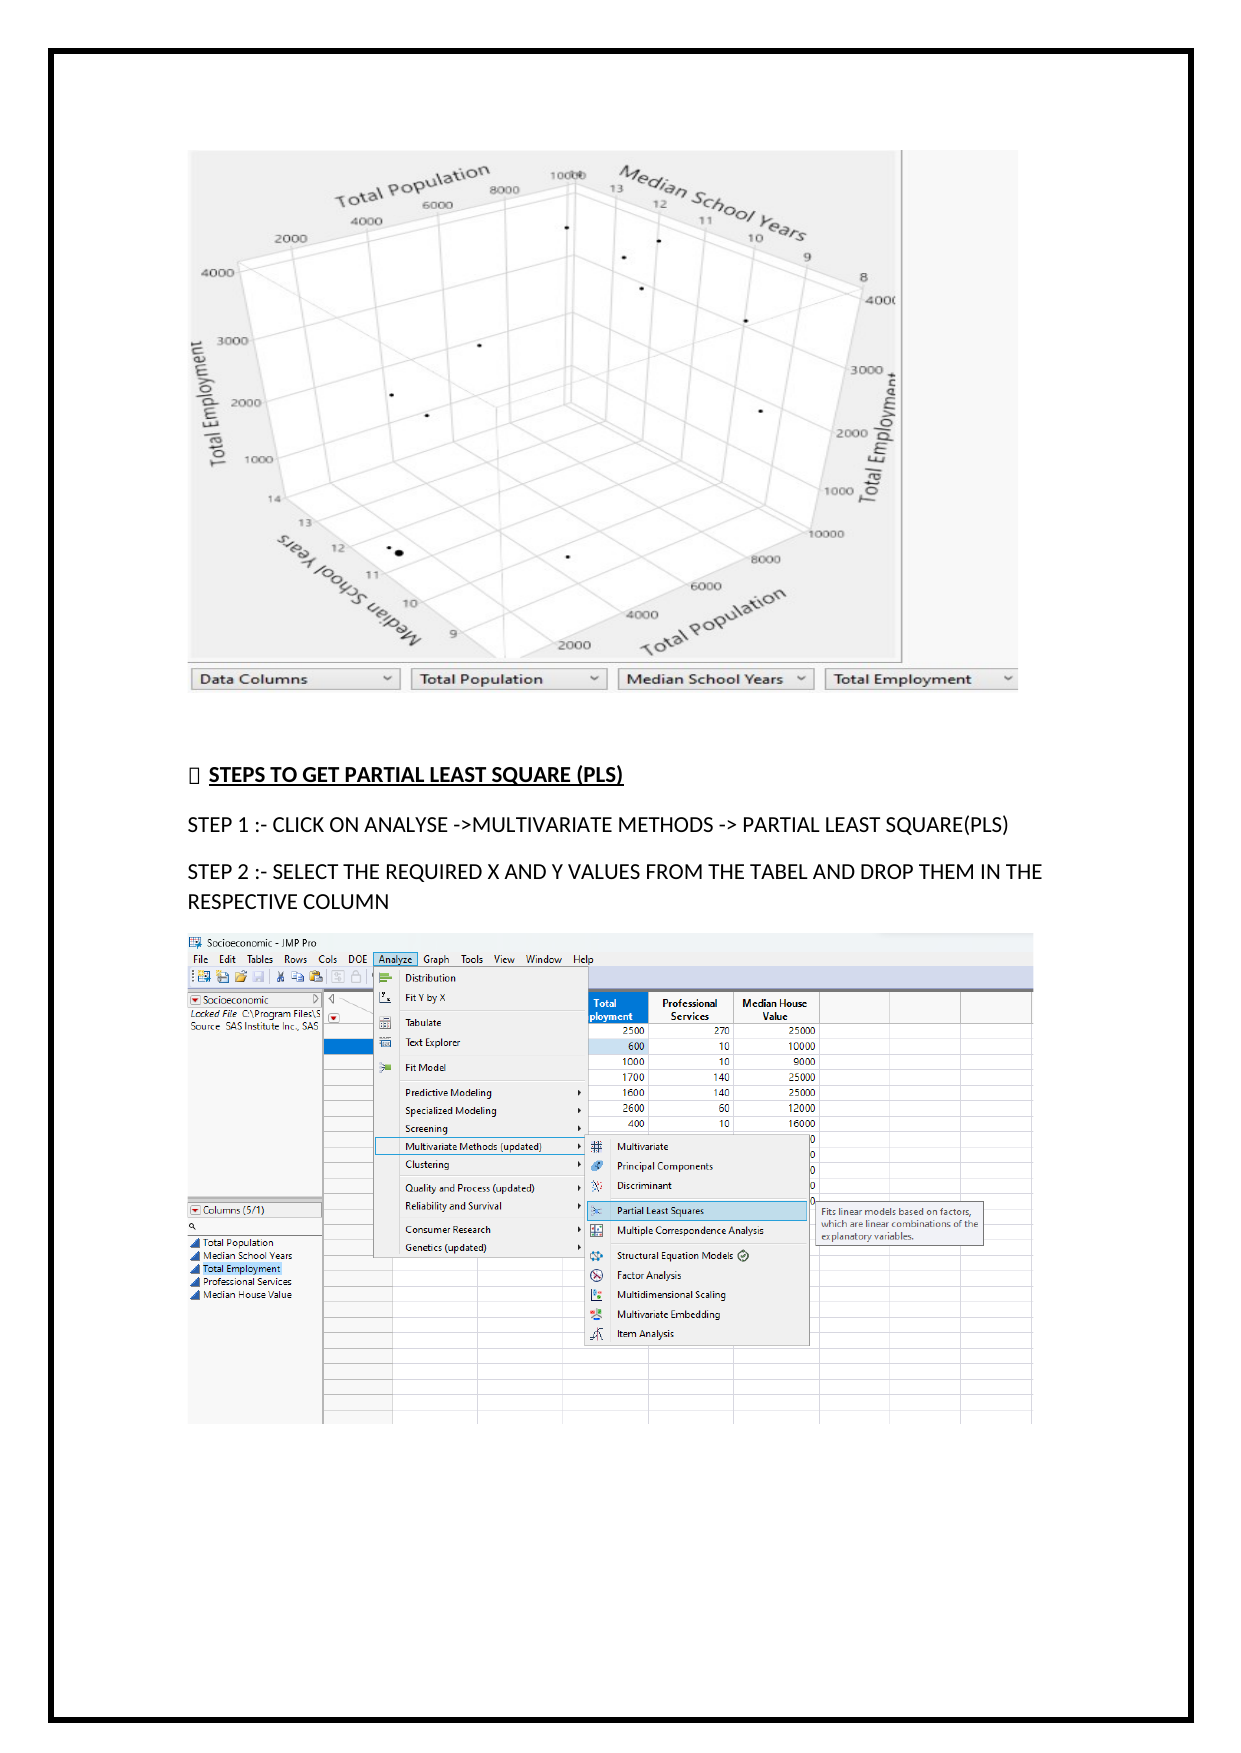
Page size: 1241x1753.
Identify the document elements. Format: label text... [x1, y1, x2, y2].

picture [187, 933, 1034, 1424]
picture [187, 150, 1019, 693]
text STEP 1 :- CLICK ON ANALYSE ->MULTIVARIATE METHODS -> PARTIAL LEAST SQUARE(PLS) [187, 810, 1140, 838]
text STEP 2 :- SELECT THE REQUIRED X AND Y VALUES FROM THE TABEL AND DROP THEM IN THE RESPECTIVE COLUMN [187, 857, 1046, 915]
subtitle  STEPS TO GET PARTIAL LEAST SQUARE (PLS) [187, 759, 1140, 791]
